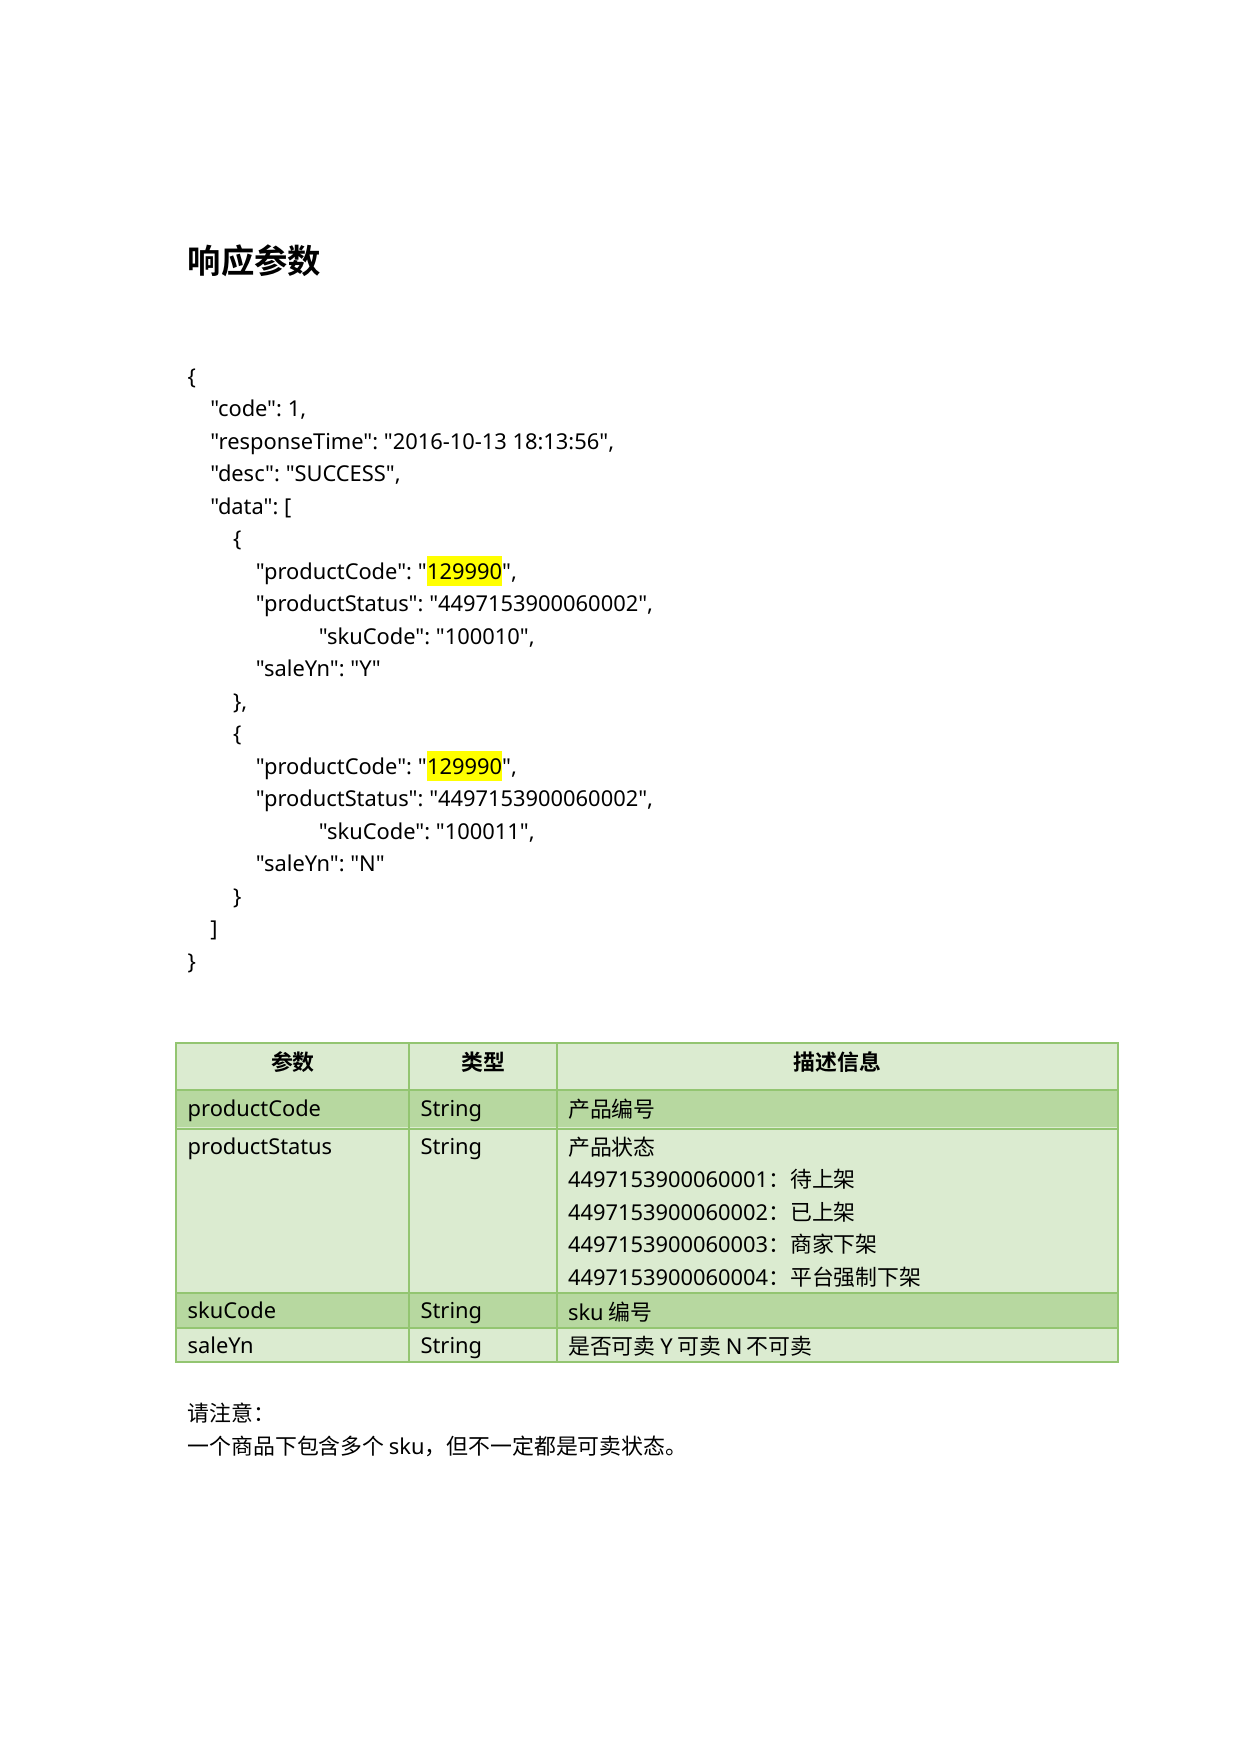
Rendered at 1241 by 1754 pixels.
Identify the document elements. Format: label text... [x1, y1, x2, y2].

text ] [187, 912, 1053, 944]
text { [187, 522, 1053, 554]
text } [187, 944, 1053, 977]
text 一个商品下包含多个sku，但不一定都是可卖状态。 [187, 1428, 1053, 1461]
text "productStatus": "4497153900060002", [187, 782, 1053, 814]
text "desc": "SUCCESS", [187, 457, 1053, 489]
table_cell String [410, 1130, 556, 1292]
text { [187, 717, 1053, 749]
table_cell String [410, 1294, 556, 1327]
subtitle 响应参数 [187, 227, 1053, 292]
table_cell productCode [177, 1091, 408, 1127]
text { [187, 359, 1053, 392]
text "code": 1, [187, 392, 1053, 424]
table_cell 产品状态 4497153900060001：待上架 4497153900060002：已上架 4497153900060003：商家下架 4497153900060004：平台强制下架 [558, 1130, 1117, 1292]
text "productCode": "129990", [187, 554, 1053, 587]
table_cell String [410, 1091, 556, 1127]
text "skuCode": "100011", [275, 814, 1053, 847]
text 请注意： [187, 1396, 1053, 1428]
table_cell sku编号 [558, 1294, 1117, 1327]
text "productCode": "129990", [187, 749, 1053, 782]
table_header 类型 [410, 1044, 556, 1089]
text } [187, 879, 1053, 912]
table_cell productStatus [177, 1130, 408, 1292]
table_cell skuCode [177, 1294, 408, 1327]
text "saleYn": "Y" [187, 652, 1053, 684]
text "saleYn": "N" [187, 847, 1053, 879]
table_cell saleYn [177, 1329, 408, 1361]
text "data": [ [187, 489, 1053, 522]
table_cell 是否可卖 Y可卖 N不可卖 [558, 1329, 1117, 1361]
text "productStatus": "4497153900060002", [187, 587, 1053, 619]
text "responseTime": "2016-10-13 18:13:56", [187, 424, 1053, 457]
table_header 描述信息 [558, 1044, 1117, 1089]
text "skuCode": "100010", [275, 619, 1053, 652]
text }, [187, 684, 1053, 717]
table_cell String [410, 1329, 556, 1361]
table_header 参数 [177, 1044, 408, 1089]
table_cell 产品编号 [558, 1091, 1117, 1127]
